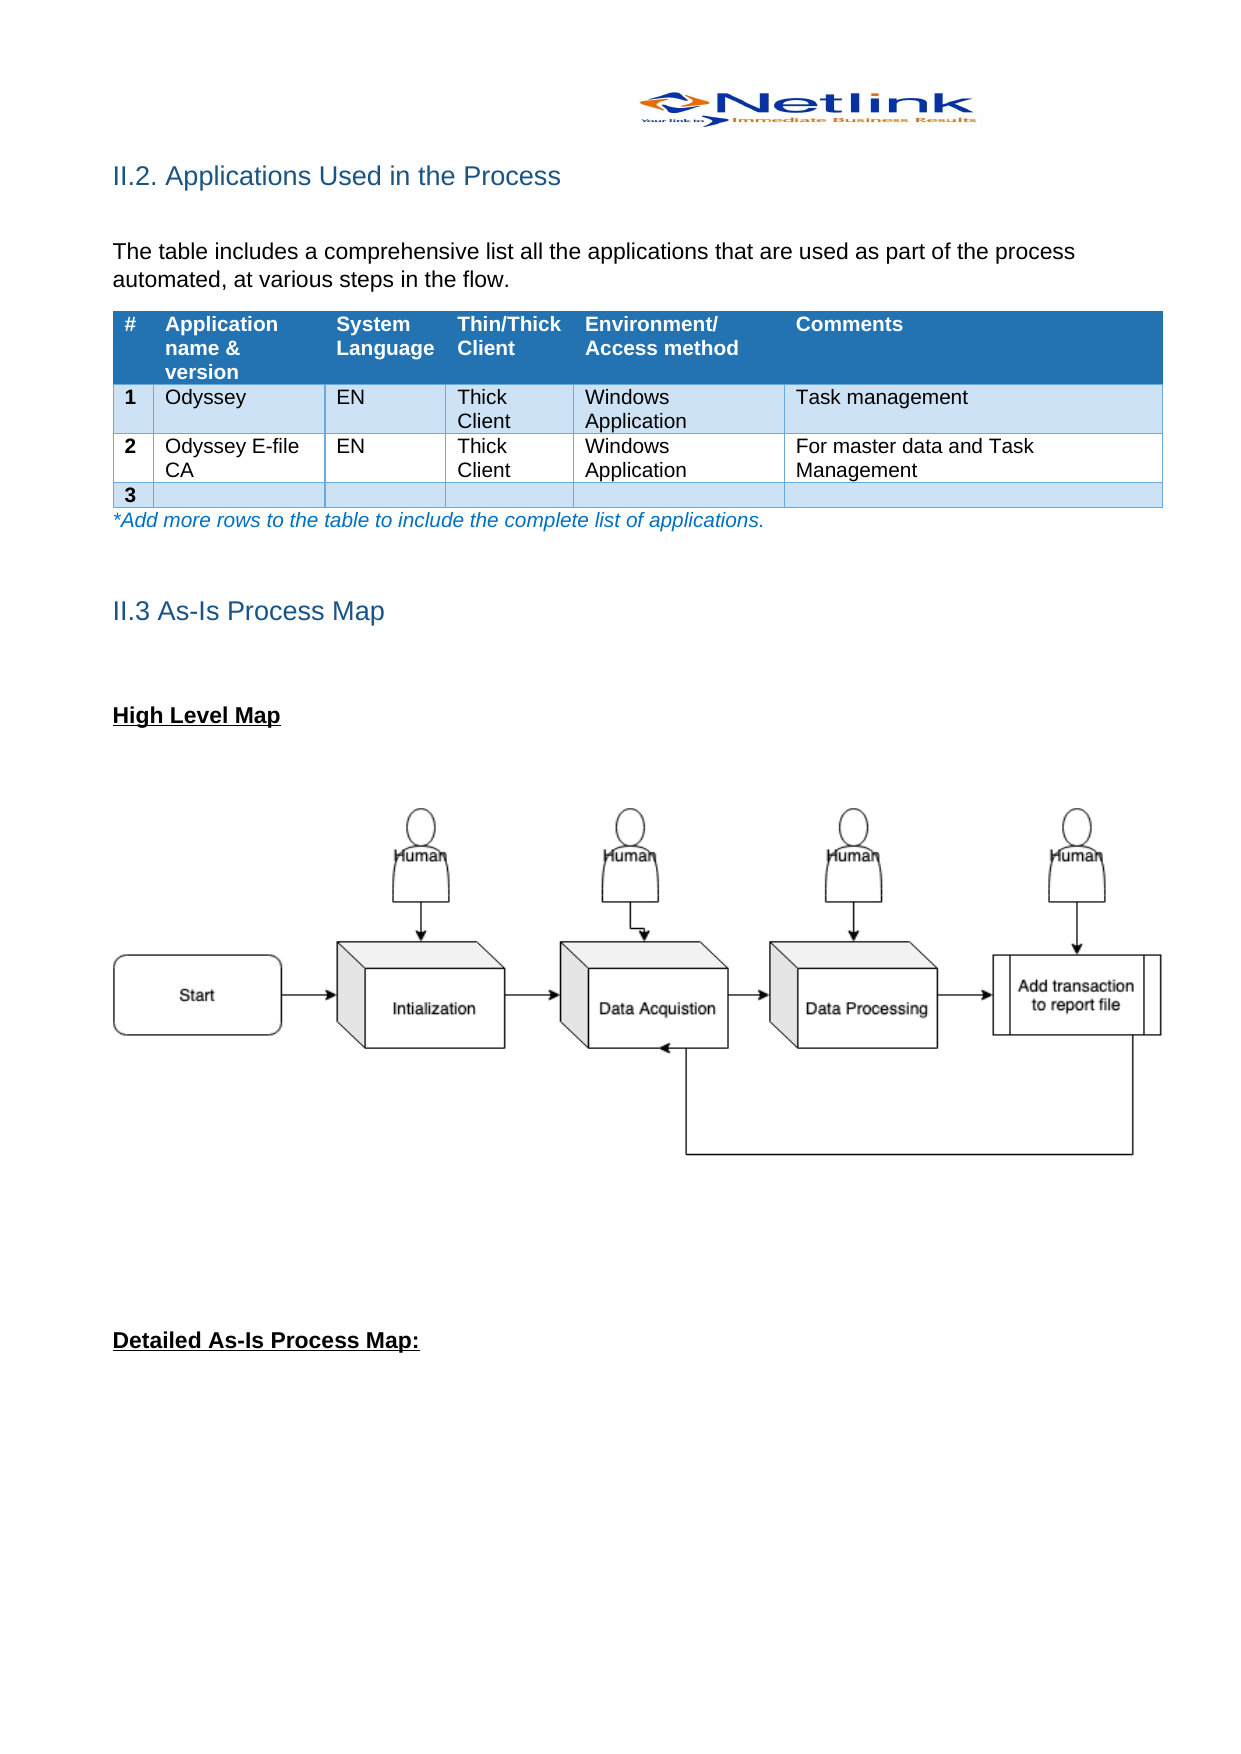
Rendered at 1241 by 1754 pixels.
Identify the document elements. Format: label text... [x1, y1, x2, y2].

table_header System Language [326, 312, 445, 384]
table_cell [154, 483, 324, 507]
table_header Environment/ Access method [574, 312, 784, 384]
table_cell [785, 483, 1162, 507]
table_header Application name & version [154, 312, 324, 384]
table_cell Task management [785, 385, 1162, 433]
text *Add more rows to the table to include the complete list of applications. [112, 508, 1128, 532]
subtitle II.2. Applications Used in the Process [112, 160, 1128, 191]
table_cell [446, 483, 573, 507]
text Detailed As-Is Process Map: [112, 1327, 1128, 1353]
table_header Comments [785, 312, 1162, 384]
table_cell EN [326, 385, 445, 433]
table_cell 3 [114, 483, 153, 507]
picture [490, 60, 1125, 160]
table_cell [326, 483, 445, 507]
table_cell EN [326, 434, 445, 482]
table_cell For master data and Task Management [785, 434, 1162, 482]
table_cell 2 [114, 434, 153, 482]
text The table includes a comprehensive list all the applications that are used as part of the process automated, at various steps in the flow. [112, 238, 1128, 293]
table_header Thin/Thick Client [446, 312, 573, 384]
table_header # [114, 312, 153, 384]
subtitle II.3 As-Is Process Map [112, 595, 1128, 627]
table_cell Windows Application [574, 434, 784, 482]
table_cell Odyssey E-file CA [154, 434, 324, 482]
table_cell Windows Application [574, 385, 784, 433]
table_cell 1 [114, 385, 153, 433]
table_cell Thick Client [446, 385, 573, 433]
text High Level Map [112, 702, 1128, 729]
table_cell [574, 483, 784, 507]
table_cell Odyssey [154, 385, 324, 433]
table_cell Thick Client [446, 434, 573, 482]
